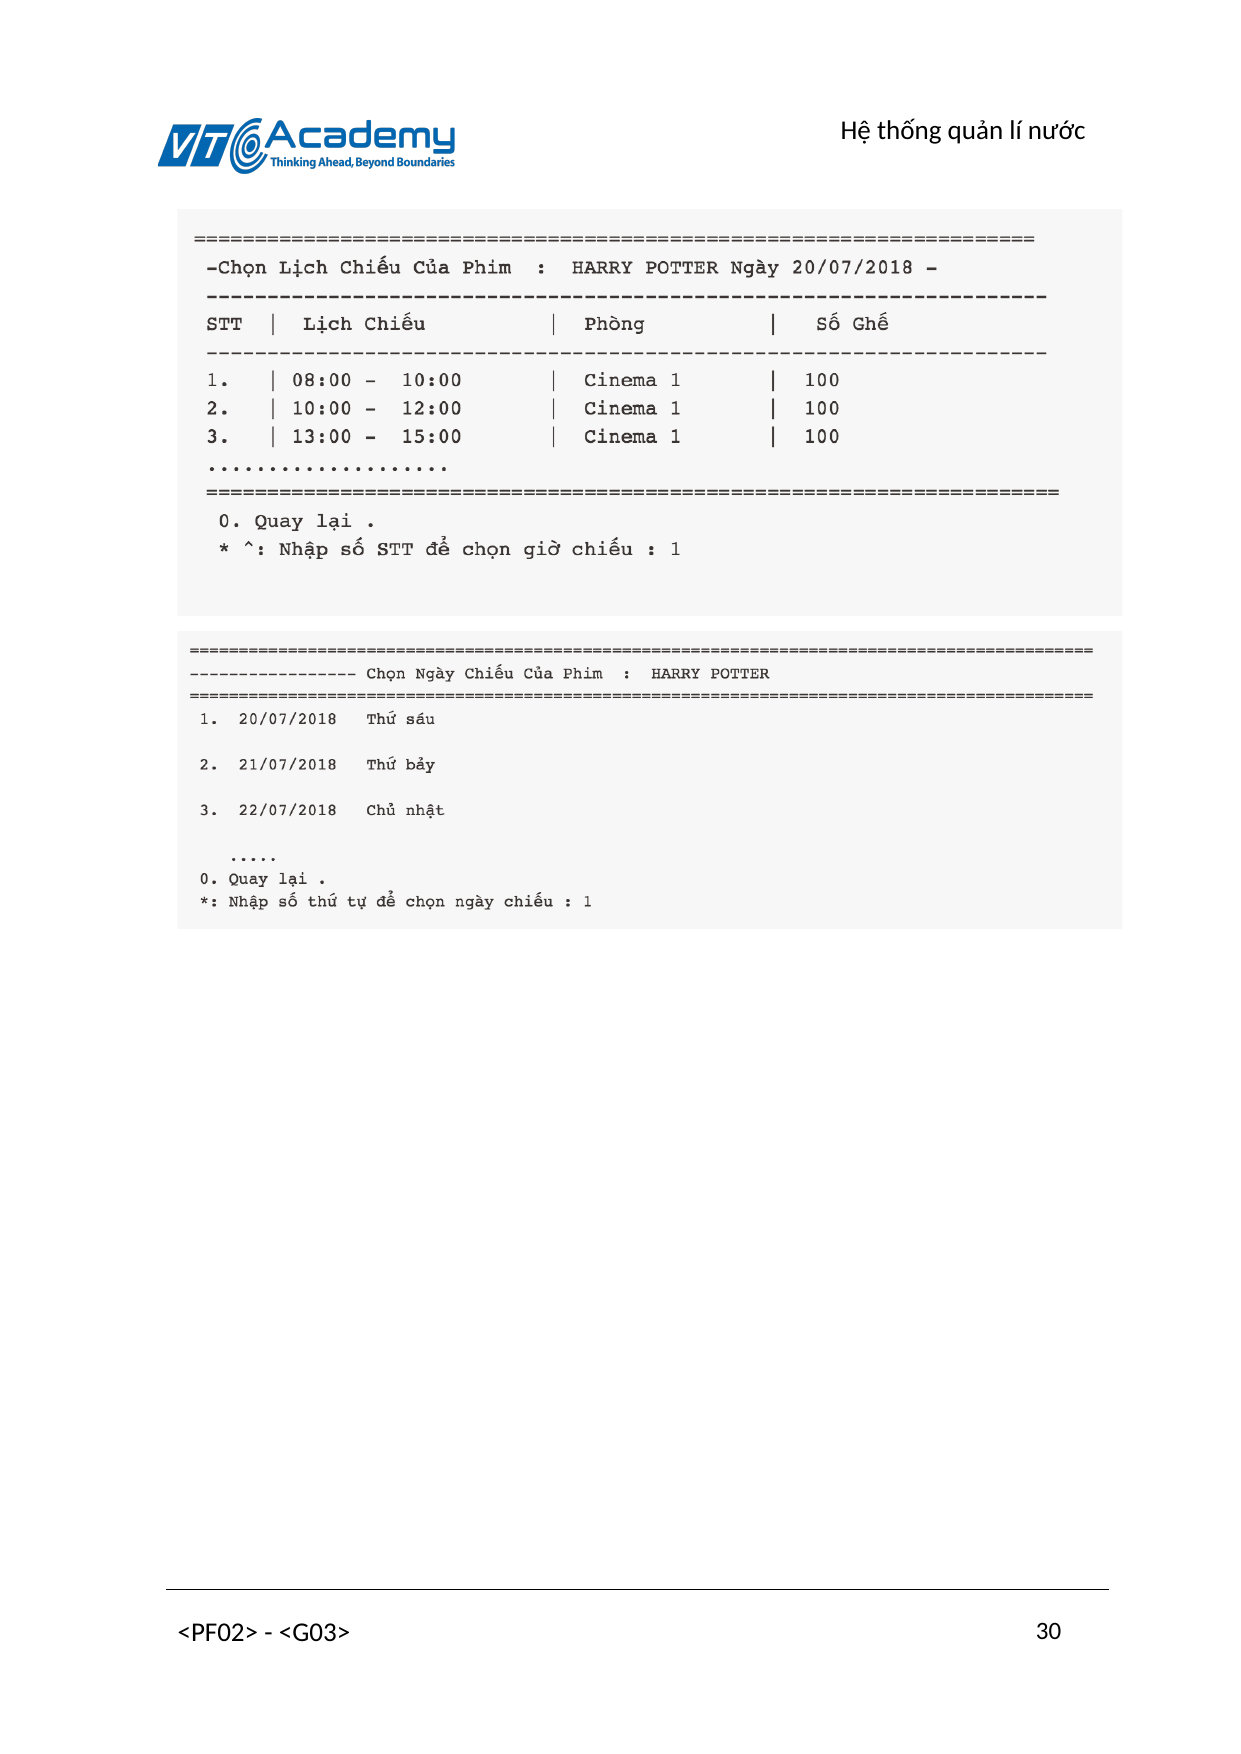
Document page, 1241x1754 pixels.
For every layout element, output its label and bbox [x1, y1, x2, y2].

picture [157, 118, 455, 174]
picture [177, 209, 1123, 616]
picture [177, 631, 1123, 929]
